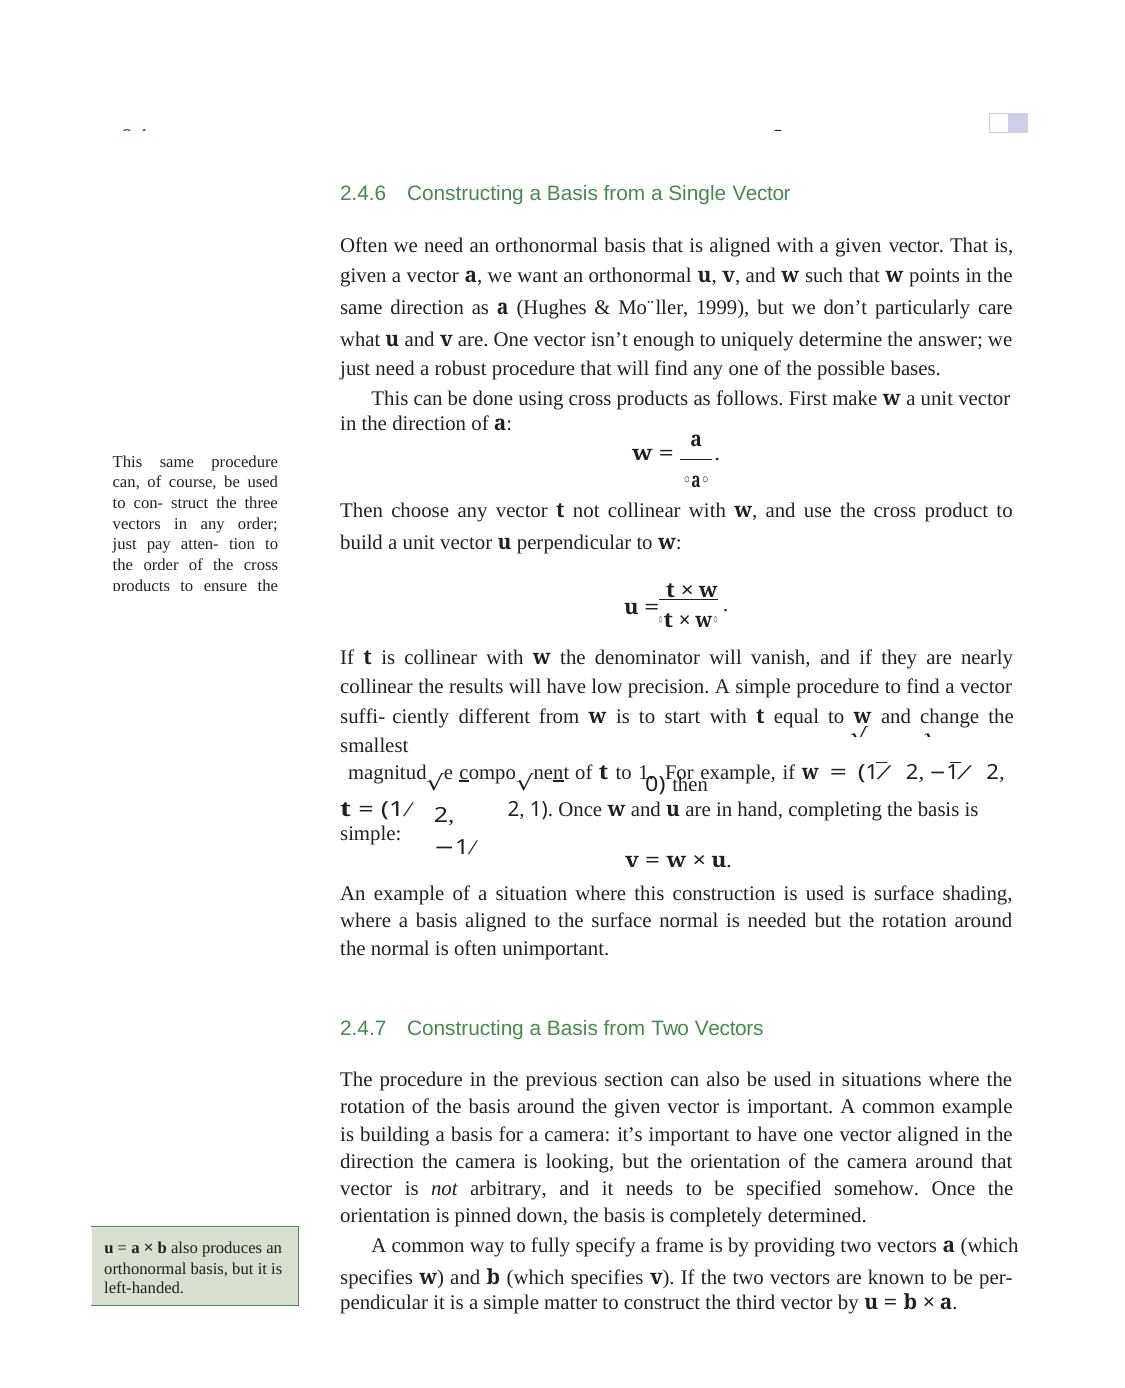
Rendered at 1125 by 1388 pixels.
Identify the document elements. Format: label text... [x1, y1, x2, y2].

text in the direction of a: [340, 415, 1052, 435]
list Constructing a Basis from Two Vectors [340, 1015, 1052, 1039]
text specifies w) and b (which specifies v). If the two vectors are known to be per- pendicular it is a simple matter to construct the third vector by u = b × a. [340, 1263, 1013, 1315]
text A common way to fully specify a frame is by providing two vectors a (which [340, 1231, 1052, 1259]
text 2, 1). Once w and u are in hand, completing the basis is [507, 797, 1052, 822]
text The procedure in the previous section can also be used in situations where the rotation of the basis around the given vector is important. A common example is building a basis for a camera: it’s important to have one vector aligned in the direction the camera is looking, but the orientation of the camera around that vector is not arbitrary, and it needs to be specified somehow. Once the orientation is pinned down, the basis is completely determined. [340, 1067, 1013, 1227]
list Constructing a Basis from a Single Vector [340, 181, 1052, 205]
text simple: [340, 821, 416, 845]
text Often we need an orthonormal basis that is aligned with a given vector. That is, given a vector a, we want an orthonormal u, v, and w such that w points in the same direction as a (Hughes & Mo¨ller, 1999), but we don’t particularly care what u and v are. One vector isn’t enough to uniquely determine the answer; we just need a robust procedure that will find any one of the possible bases. [340, 232, 1013, 380]
text ◦t × w◦ [657, 602, 1052, 633]
text If t is collinear with w the denominator will vanish, and if they are nearly collinear the results will have low precision. A simple procedure to find a vector suffi- ciently different from w is to start with t equal to w and change the smallest [340, 642, 1013, 757]
text Then choose any vector t not collinear with w, and use the cross product to build a unit vector u perpendicular to w: [340, 496, 1013, 556]
subtitle a [340, 435, 1052, 449]
text This can be done using cross products as follows. First make w a unit vector [371, 383, 1052, 412]
text v = w × u. [625, 845, 1052, 874]
text magnitud√e compo√nent of t to 1. For example, if w = (1/ 2, −1/ 2, 0) then [338, 763, 1014, 797]
text 2, −1/ [434, 797, 490, 861]
text t = (1/ [340, 797, 416, 821]
text w = . [300, 449, 1052, 463]
text u = t × w . [338, 577, 1014, 602]
text An example of a situation where this construction is used is surface shading, where a basis aligned to the surface normal is needed but the rotation around the normal is often unimportant. [340, 881, 1013, 959]
text ◦a◦ [377, 463, 1014, 494]
